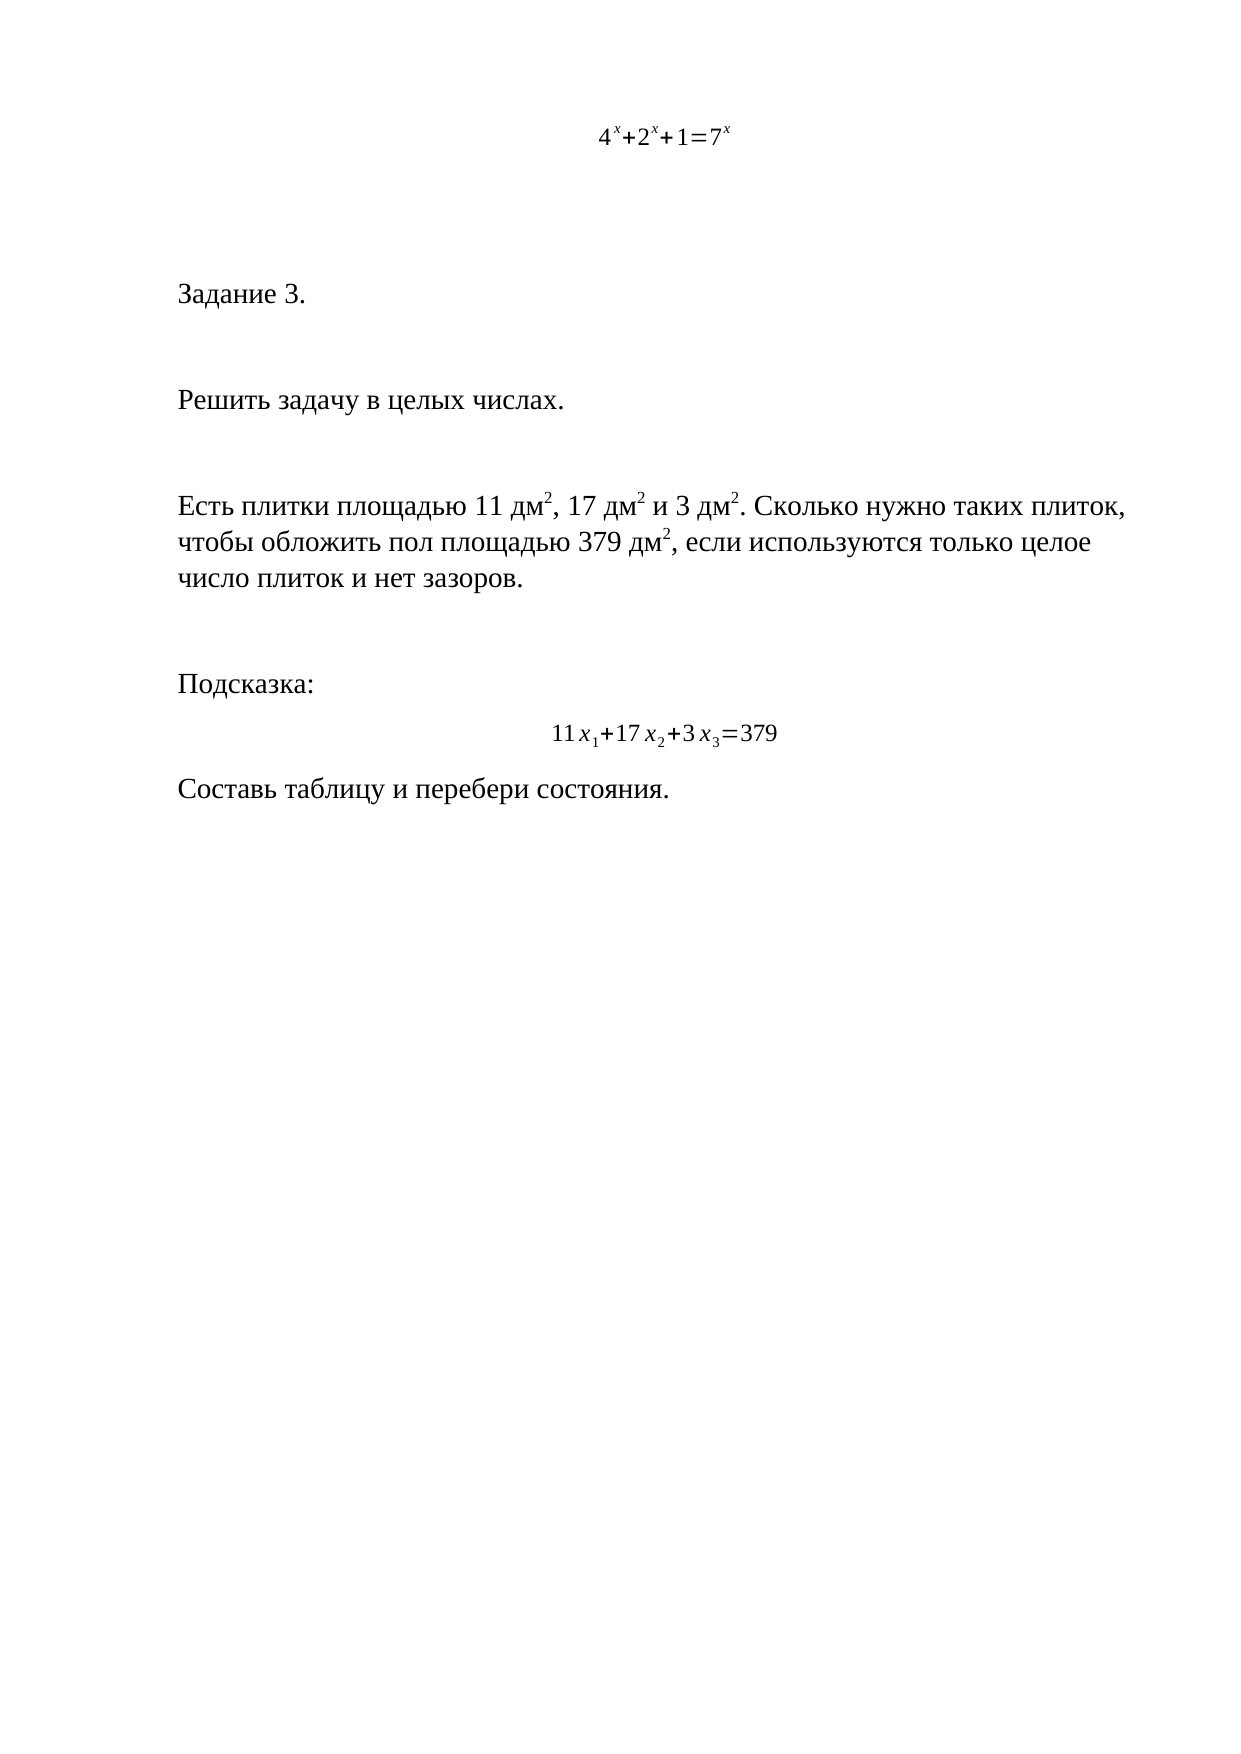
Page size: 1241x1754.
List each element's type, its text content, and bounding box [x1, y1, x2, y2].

text Задание 3. [177, 277, 1152, 310]
text Составь таблицу и перебери состояния. [177, 771, 1152, 805]
text Решить задачу в целых числах. [177, 382, 1152, 416]
text Есть плитки площадью 11 дм2, 17 дм2 и 3 дм2. Сколько нужно таких плиток, чтобы обложить пол площадью 379 дм2, если используются только целое число плиток и нет зазоров. [177, 488, 1152, 594]
text Подсказка: [177, 666, 1152, 699]
